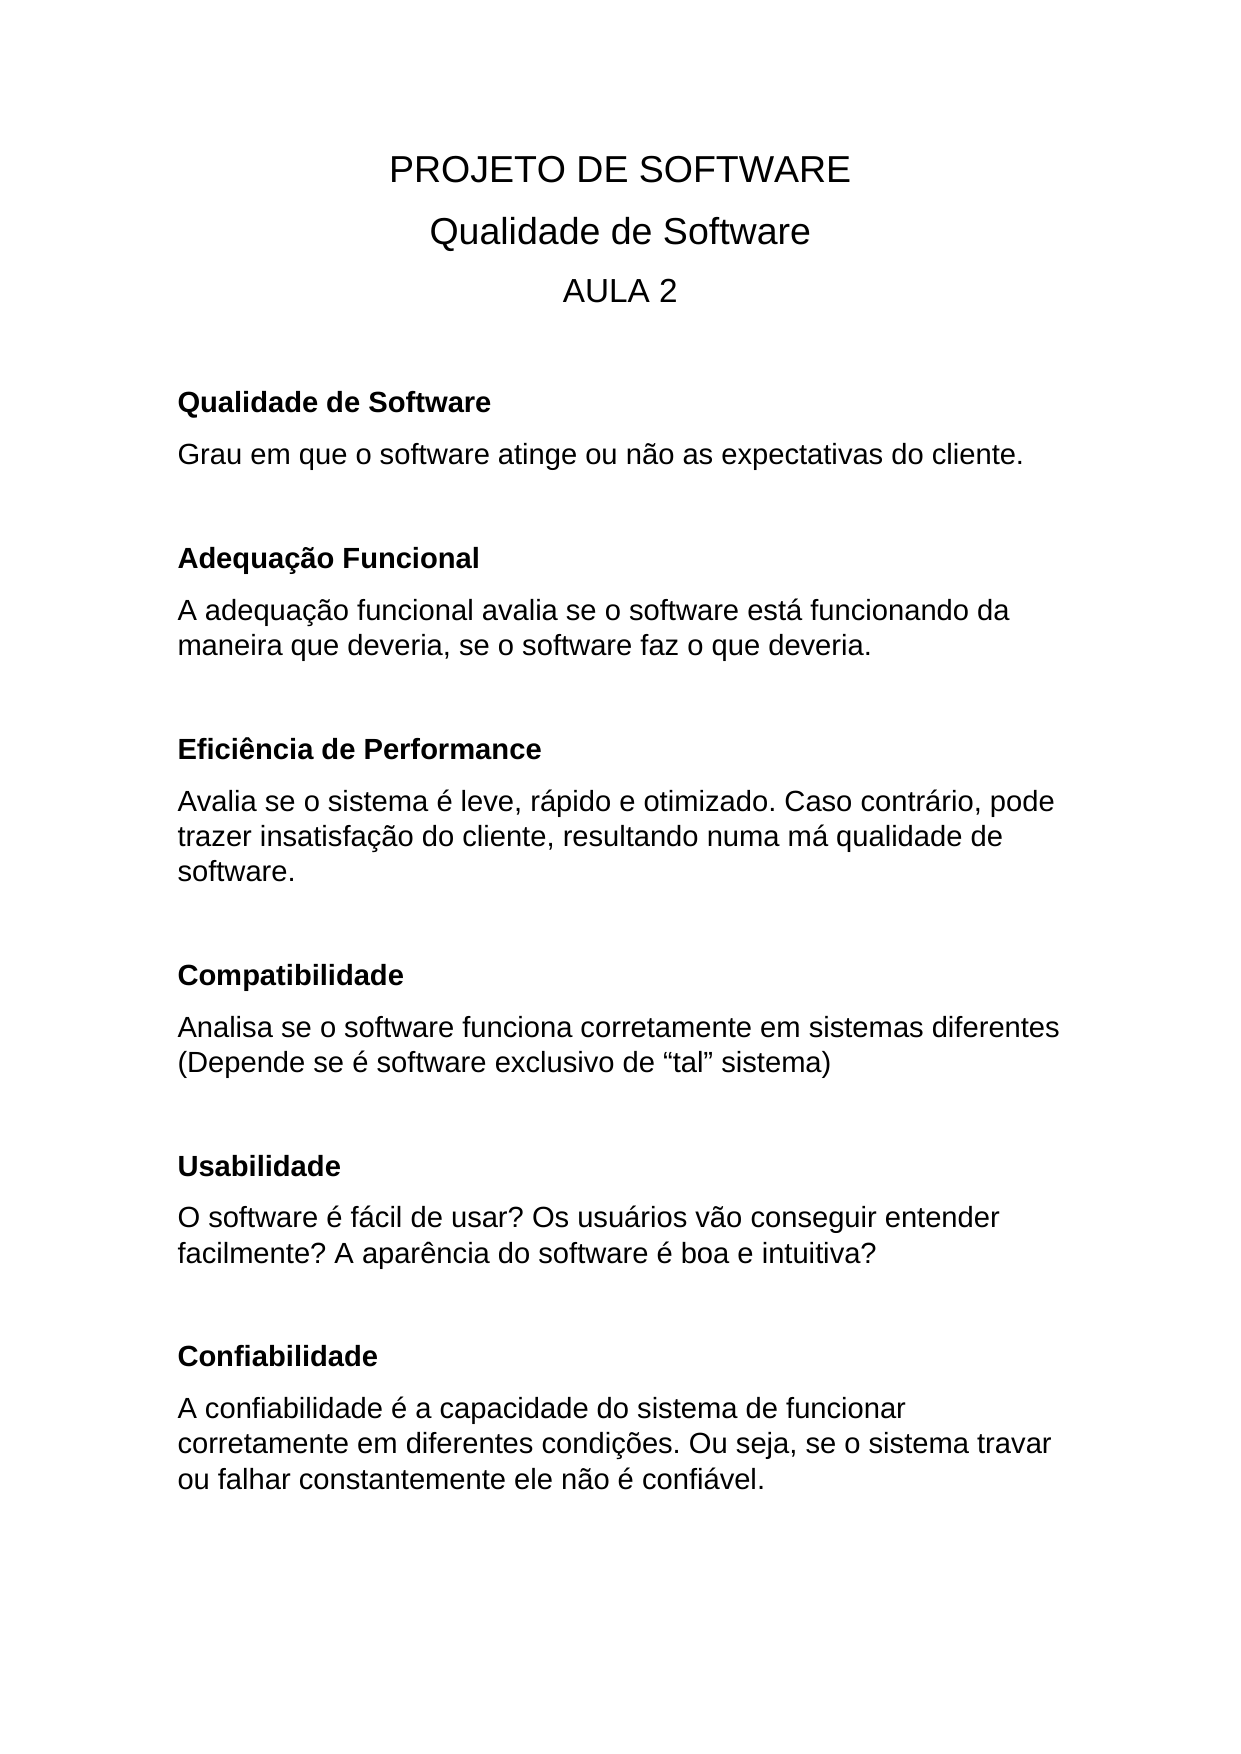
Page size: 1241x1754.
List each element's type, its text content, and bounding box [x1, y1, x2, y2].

text Avalia se o sistema é leve, rápido e otimizado. Caso contrário, pode trazer insatisfação do cliente, resultando numa má qualidade de software. [177, 784, 1063, 888]
text AULA 2 [177, 271, 1063, 310]
text Analisa se o software funciona corretamente em sistemas diferentes (Depende se é software exclusivo de “tal” sistema) [177, 1010, 1063, 1078]
text Qualidade de Software [177, 385, 1063, 419]
text Eficiência de Performance [177, 732, 1063, 765]
text Grau em que o software atinge ou não as expectativas do cliente. [177, 437, 1063, 471]
text Confiabilidade [177, 1339, 1063, 1373]
text Compatibilidade [177, 958, 1063, 991]
text Adequação Funcional [177, 541, 1063, 574]
text A confiabilidade é a capacidade do sistema de funcionar corretamente em diferentes condições. Ou seja, se o sistema travar ou falhar constantemente ele não é confiável. [177, 1391, 1063, 1495]
text Usabilidade [177, 1149, 1063, 1182]
text O software é fácil de usar? Os usuários vão conseguir entender facilmente? A aparência do software é boa e intuitiva? [177, 1201, 1063, 1269]
text A adequação funcional avalia se o software está funcionando da maneira que deveria, se o software faz o que deveria. [177, 593, 1063, 662]
text Qualidade de Software [177, 209, 1063, 253]
text PROJETO DE SOFTWARE [177, 148, 1063, 191]
